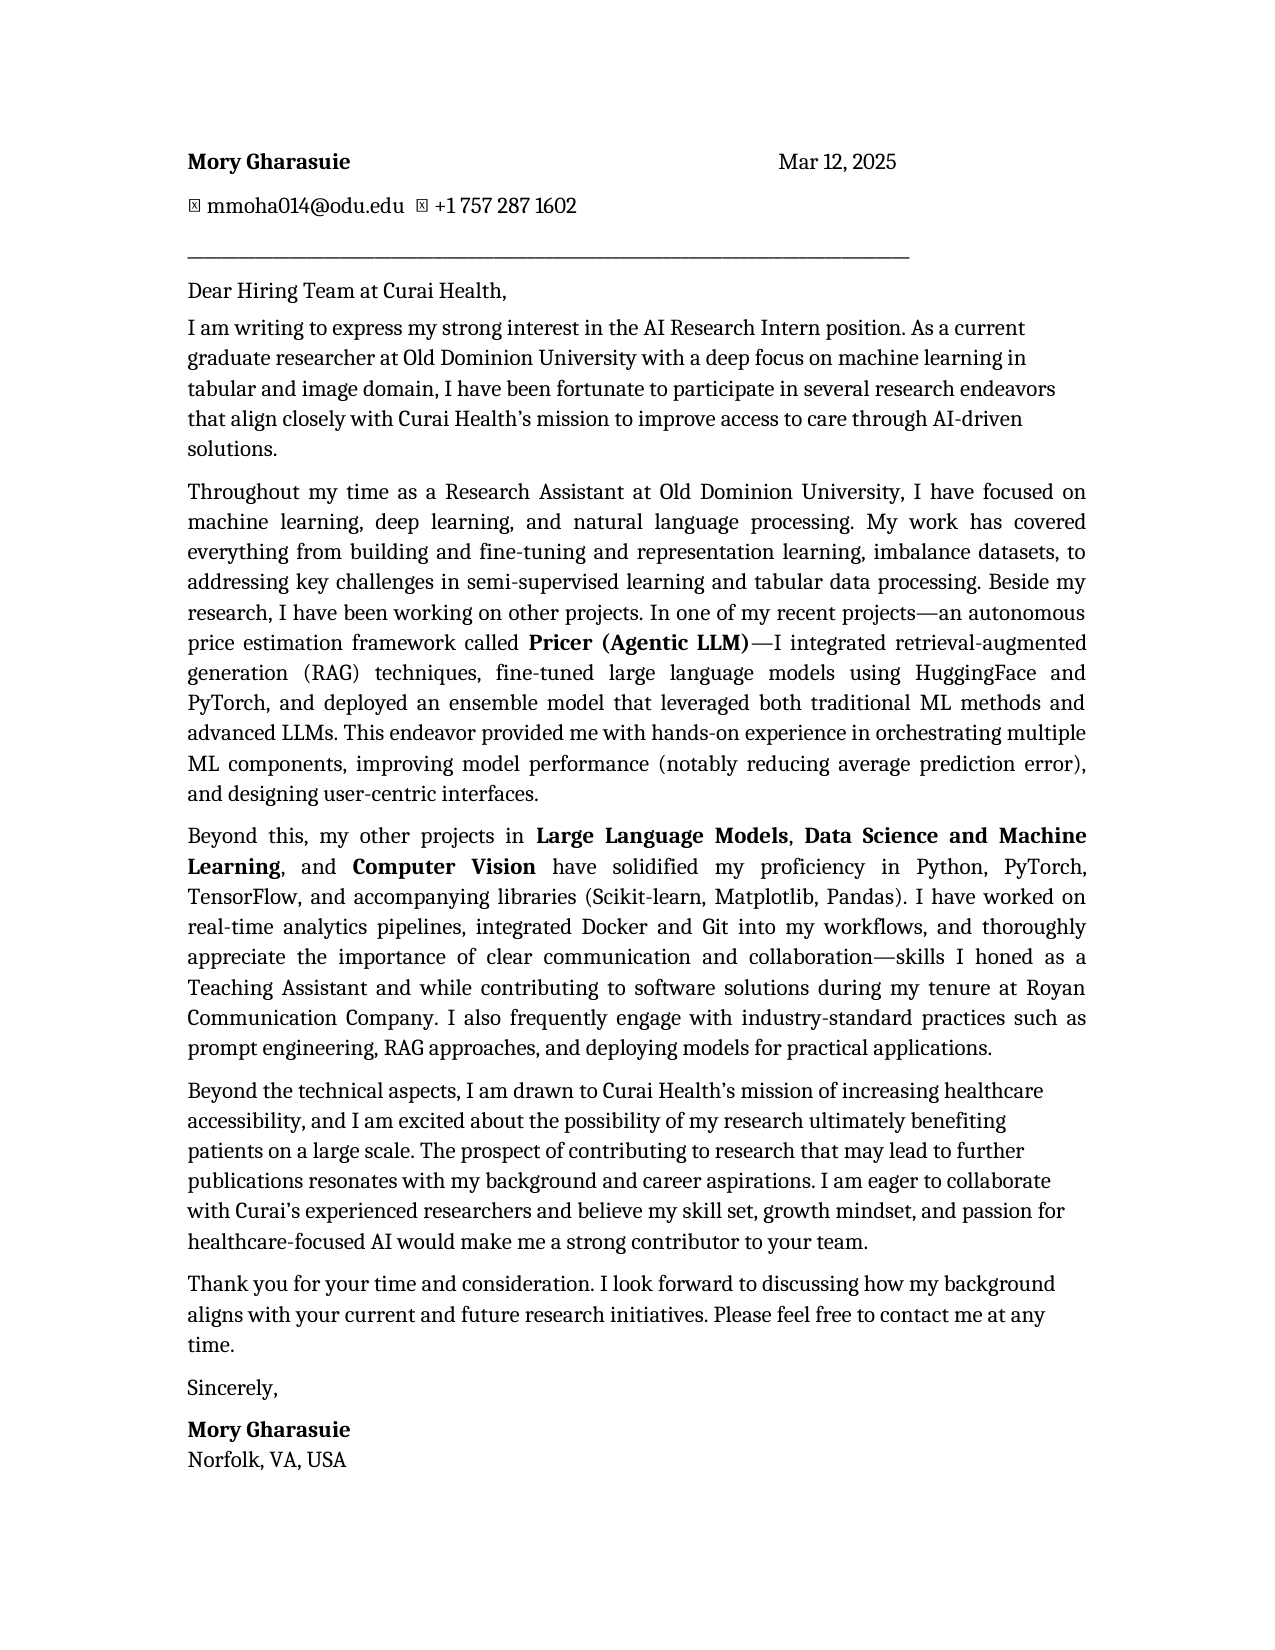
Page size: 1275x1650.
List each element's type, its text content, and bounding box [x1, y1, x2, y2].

text Sincerely, [187, 1374, 1087, 1401]
text Beyond the technical aspects, I am drawn to Curai Health’s mission of increasing healthcare accessibility, and I am excited about the possibility of my research ultimately benefiting patients on a large scale. The prospect of contributing to research that may lead to further publications resonates with my background and career aspirations. I am eager to collaborate with Curai’s experienced researchers and believe my skill set, growth mindset, and passion for healthcare-focused AI would make me a strong contributor to your team. [187, 1077, 1087, 1255]
text _____________________________________________________________________________________ [187, 239, 1087, 261]
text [187, 1417, 1087, 1474]
text 📧 mmoha014@odu.edu 📞 +1 757 287 1602 [187, 195, 1087, 219]
text I am writing to express my strong interest in the AI Research Intern position. As a current graduate researcher at Old Dominion University with a deep focus on machine learning in tabular and image domain, I have been fortunate to participate in several research endeavors that align closely with Curai Health’s mission to improve access to care through AI-driven solutions. [187, 315, 1087, 462]
text Beyond this, my other projects in Large Language Models, Data Science and Machine Learning, and Computer Vision have solidified my proficiency in Python, PyTorch, TensorFlow, and accompanying libraries (Scikit-learn, Matplotlib, Pandas). I have worked on real-time analytics pipelines, integrated Docker and Git into my workflows, and thoroughly appreciate the importance of clear communication and collaboration—skills I honed as a Teaching Assistant and while contributing to software solutions during my tenure at Royan Communication Company. I also frequently engage with industry-standard practices such as prompt engineering, RAG approaches, and deploying models for practical applications. [187, 823, 1087, 1061]
text Mory Gharasuie Mar 12, 2025 [187, 150, 1087, 174]
text Thank you for your time and consideration. I look forward to discussing how my background aligns with your current and future research initiatives. Please feel free to contact me at any time. [187, 1271, 1087, 1358]
text Throughout my time as a Research Assistant at Old Dominion University, I have focused on machine learning, deep learning, and natural language processing. My work has covered everything from building and fine-tuning and representation learning, imbalance datasets, to addressing key challenges in semi-supervised learning and tabular data processing. Beside my research, I have been working on other projects. In one of my recent projects—an autonomous price estimation framework called Pricer (Agentic LLM)—I integrated retrieval-augmented generation (RAG) techniques, fine-tuned large language models using HuggingFace and PyTorch, and deployed an ensemble model that leveraged both traditional ML methods and advanced LLMs. This endeavor provided me with hands-on experience in orchestrating multiple ML components, improving model performance (notably reducing average prediction error), and designing user-centric interfaces. [187, 478, 1087, 807]
text Dear Hiring Team at Curai Health, [187, 281, 1087, 302]
